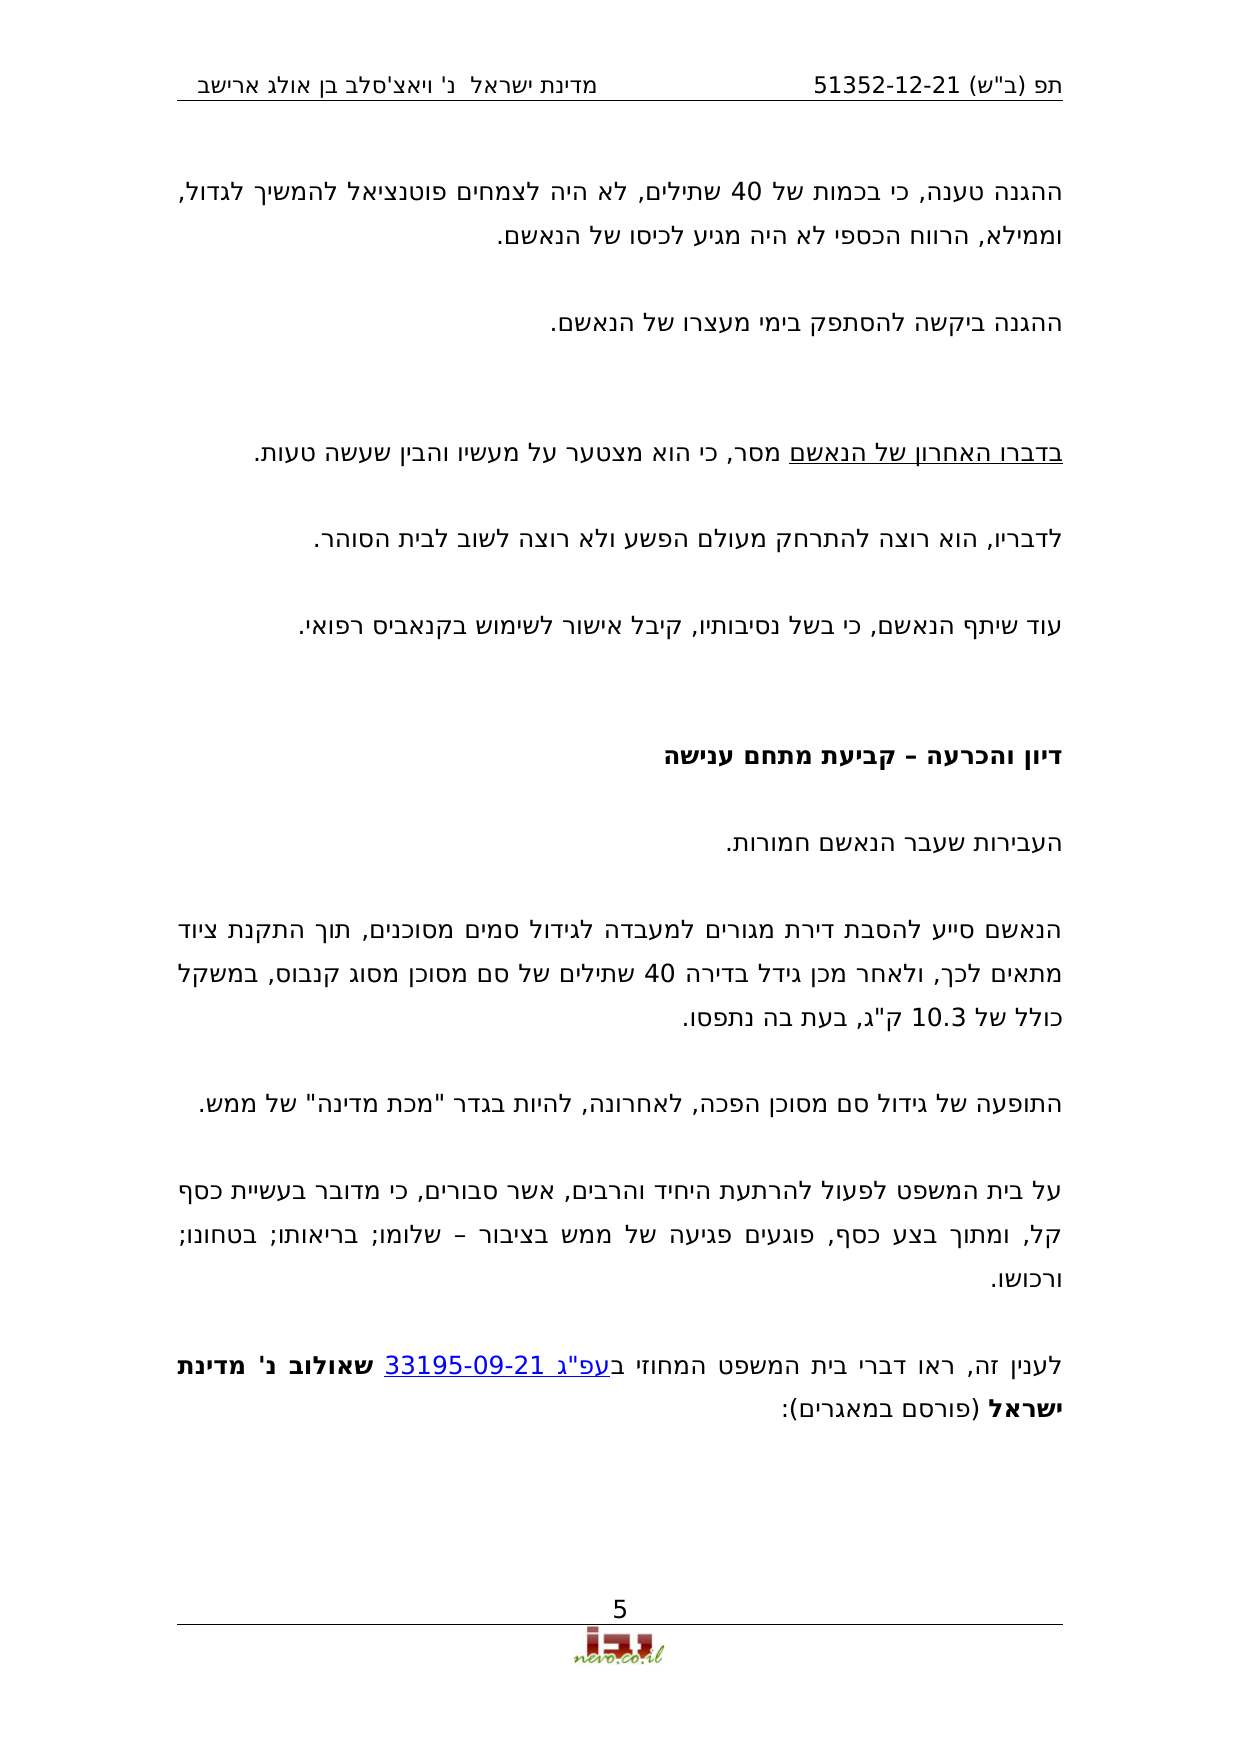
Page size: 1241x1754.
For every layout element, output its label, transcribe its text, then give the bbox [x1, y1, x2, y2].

text בדברו האחרון של הנאשם מסר, כי הוא מצטער על מעשיו והבין שעשה טעות. [177, 438, 1063, 467]
text עוד שיתף הנאשם, כי בשל נסיבותיו, קיבל אישור לשימוש בקנאביס רפואי. [177, 612, 1063, 641]
text דיון והכרעה – קביעת מתחם ענישה [177, 742, 1063, 771]
text העבירות שעבר הנאשם חמורות. [177, 828, 1063, 858]
text ההגנה ביקשה להסתפק בימי מעצרו של הנאשם. [177, 308, 1063, 337]
text הנאשם סייע להסבת דירת מגורים למעבדה לגידול סמים מסוכנים, תוך התקנת ציוד מתאים לכך, ולאחר מכן גידל בדירה 40 שתילים של סם מסוכן מסוג קנבוס, במשקל כולל של 10.3 ק"ג, בעת בה נתפסו. [177, 915, 1063, 1032]
text התופעה של גידול סם מסוכן הפכה, לאחרונה, להיות בגדר "מכת מדינה" של ממש. [177, 1090, 1063, 1119]
text ההגנה טענה, כי בכמות של 40 שתילים, לא היה לצמחים פוטנציאל להמשיך לגדול, וממילא, הרווח הכספי לא היה מגיע לכיסו של הנאשם. [177, 177, 1063, 250]
picture [574, 1626, 666, 1665]
text על בית המשפט לפעול להרתעת היחיד והרבים, אשר סבורים, כי מדובר בעשיית כסף קל, ומתוך בצע כסף, פוגעים פגיעה של ממש בציבור – שלומו; בריאותו; בטחונו; ורכושו. [177, 1177, 1063, 1293]
text לענין זה, ראו דברי בית המשפט המחוזי בעפ"ג 33195-09-21 שאולוב נ' מדינת ישראל (פורסם במאגרים): [177, 1351, 1063, 1424]
text לדבריו, הוא רוצה להתרחק מעולם הפשע ולא רוצה לשוב לבית הסוהר. [177, 525, 1063, 554]
